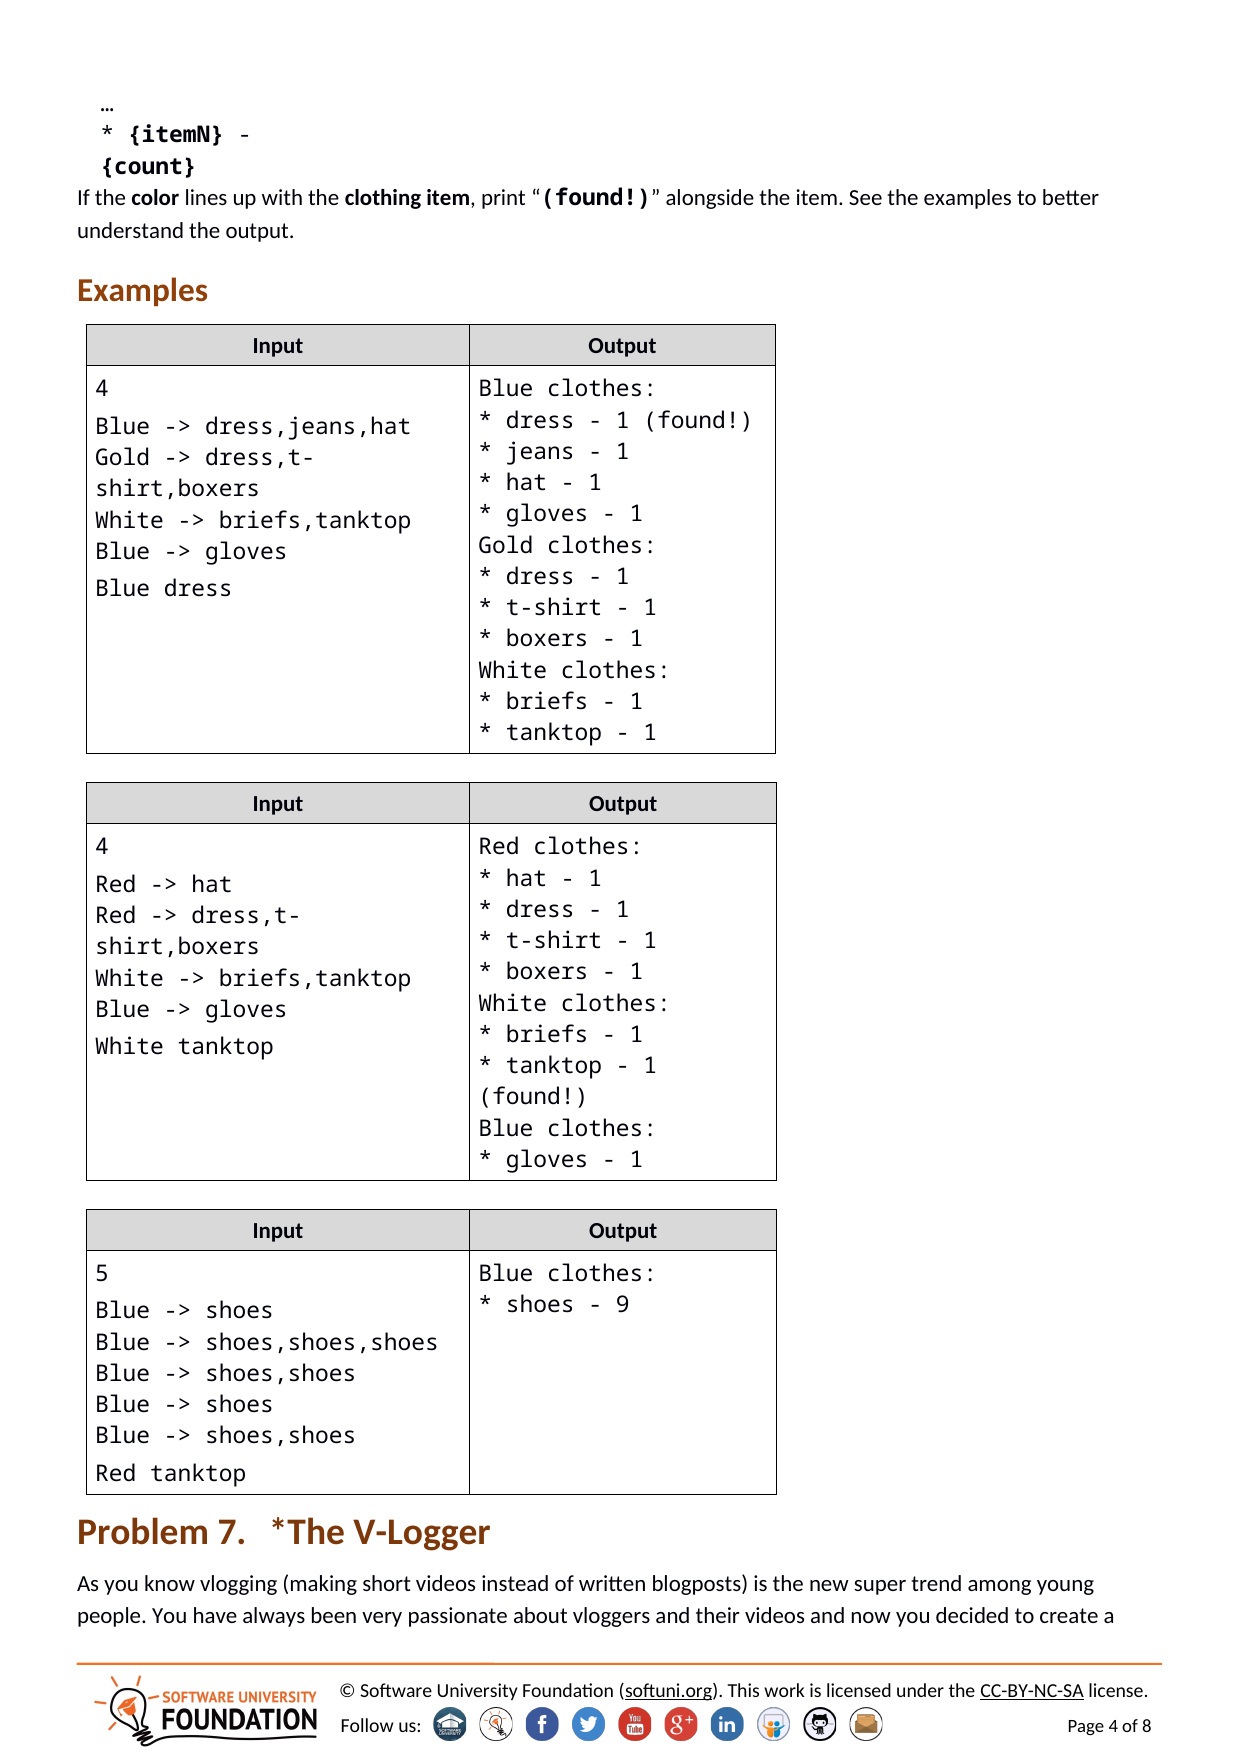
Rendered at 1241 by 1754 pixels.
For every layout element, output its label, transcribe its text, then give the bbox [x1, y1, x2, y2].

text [77, 1569, 1163, 1629]
table_header Input [87, 783, 469, 823]
table_cell 4 Blue -> dress,jeans,hat Gold -> dress,t-shirt,boxers White -> briefs,tanktop Blue -> gloves Blue dress [87, 366, 469, 753]
picture [849, 1707, 883, 1741]
table_cell 5 Blue -> shoes Blue -> shoes,shoes,shoes Blue -> shoes,shoes Blue -> shoes Blue -> shoes,shoes Red tanktop [87, 1251, 469, 1494]
picture [618, 1707, 652, 1741]
subtitle Examples [77, 269, 1163, 310]
picture [525, 1707, 559, 1741]
table_header Output [470, 783, 776, 823]
picture [572, 1707, 605, 1741]
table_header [89, 87, 363, 181]
subtitle *The V-Logger [77, 1508, 1163, 1553]
table_header Input [87, 325, 469, 365]
table_header Input [87, 1210, 469, 1250]
picture [710, 1707, 744, 1741]
picture [757, 1707, 790, 1741]
table_cell 4 Red -> hat Red -> dress,t-shirt,boxers White -> briefs,tanktop Blue -> gloves White tanktop [87, 824, 469, 1180]
picture [479, 1707, 513, 1741]
table_header Output [470, 1210, 776, 1250]
table_cell Blue clothes: * shoes - 9 [470, 1251, 776, 1494]
picture [93, 1674, 317, 1747]
table_header Output [470, 325, 775, 365]
picture [664, 1707, 698, 1741]
table_cell Blue clothes: * dress - 1 (found!) * jeans - 1 * hat - 1 * gloves - 1 Gold clothes: * dress - 1 * t-shirt - 1 * boxers - 1 White clothes: * briefs - 1 * tanktop - 1 [470, 366, 775, 753]
table_cell Red clothes: * hat - 1 * dress - 1 * t-shirt - 1 * boxers - 1 White clothes: * briefs - 1 * tanktop - 1 (found!) Blue clothes: * gloves - 1 [470, 824, 776, 1180]
picture [803, 1707, 837, 1741]
picture [433, 1707, 467, 1741]
text If the color lines up with the clothing item, print “(found!)” alongside the item. See the examples to better understand the output. [77, 181, 1163, 244]
